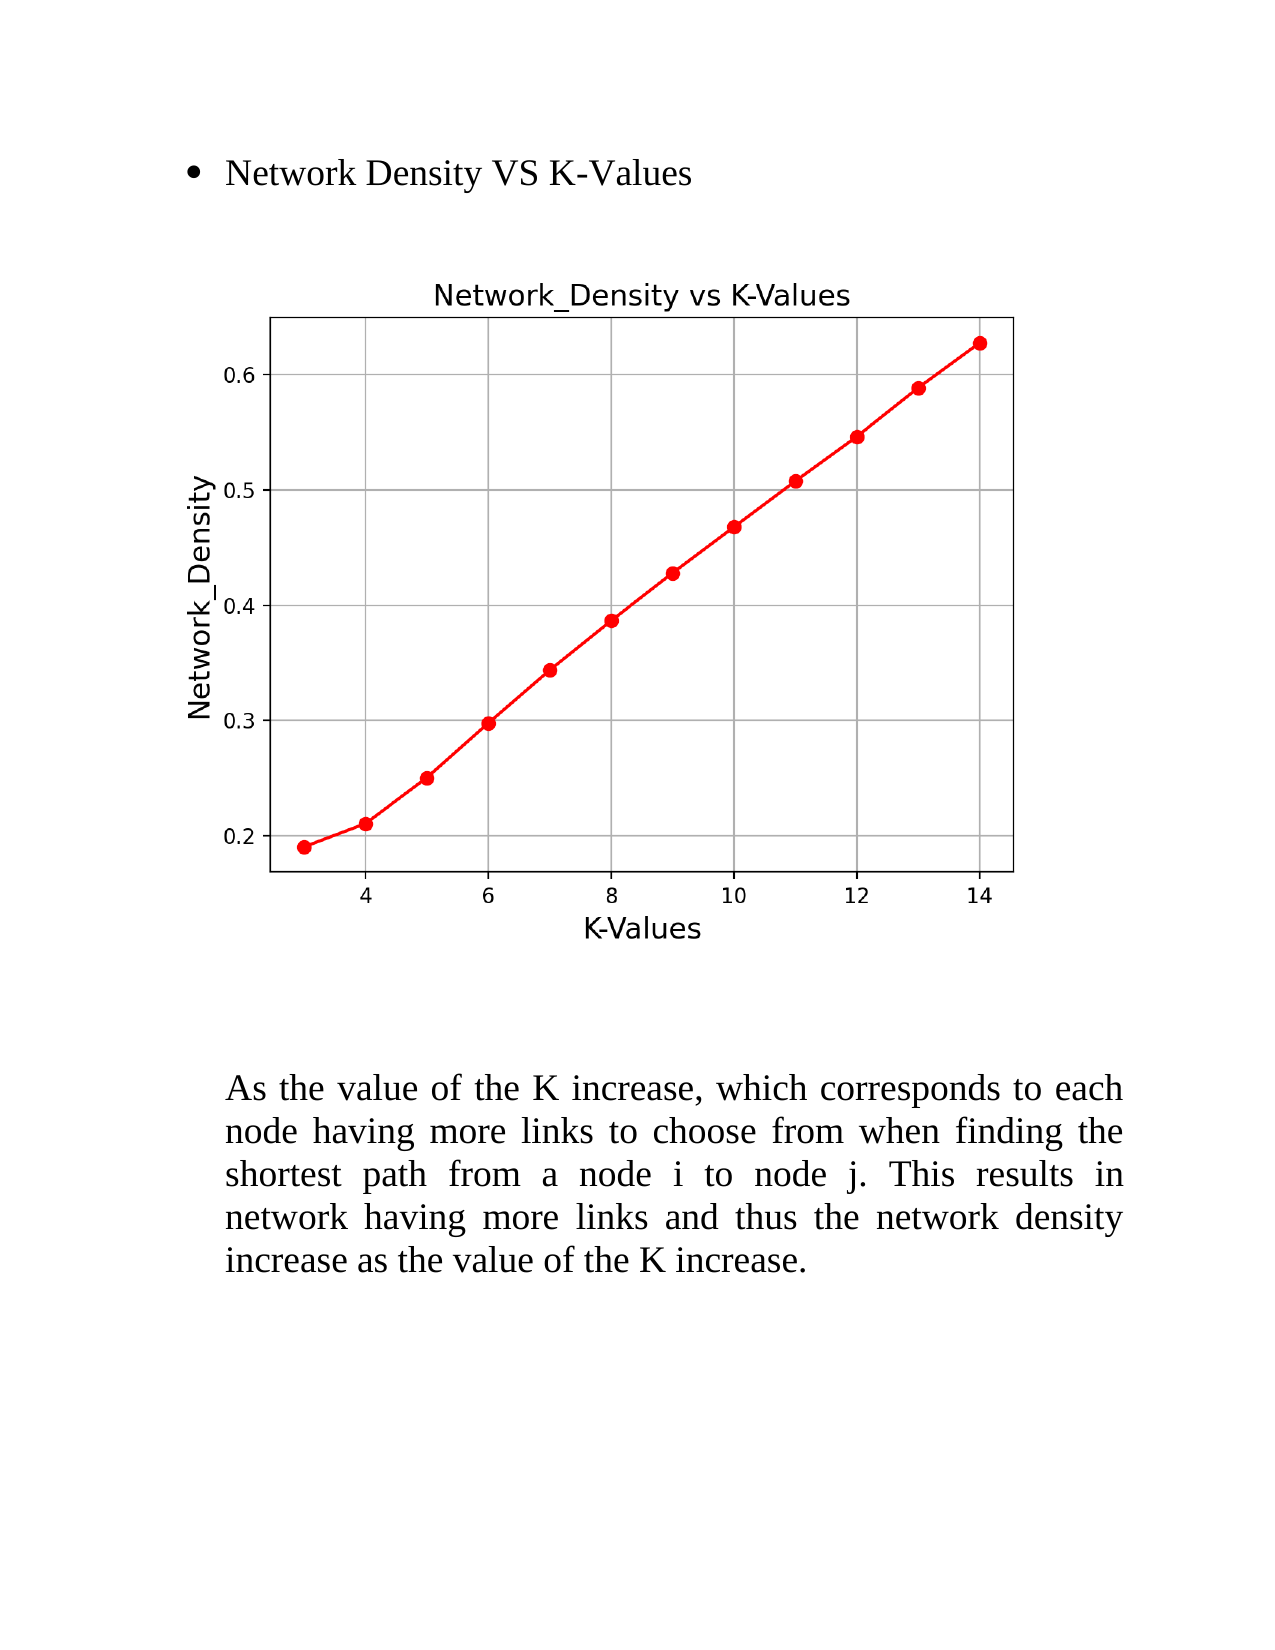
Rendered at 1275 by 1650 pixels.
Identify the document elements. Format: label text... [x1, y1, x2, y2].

list Network Density VS K-Values [187, 150, 1125, 193]
picture [150, 231, 1109, 951]
list As the value of the K increase, which corresponds to each node having more links to choose from when finding the shortest path from a node i to node j. This results in network having more links and thus the network density increase as the value of the K increase. [225, 1065, 1125, 1281]
